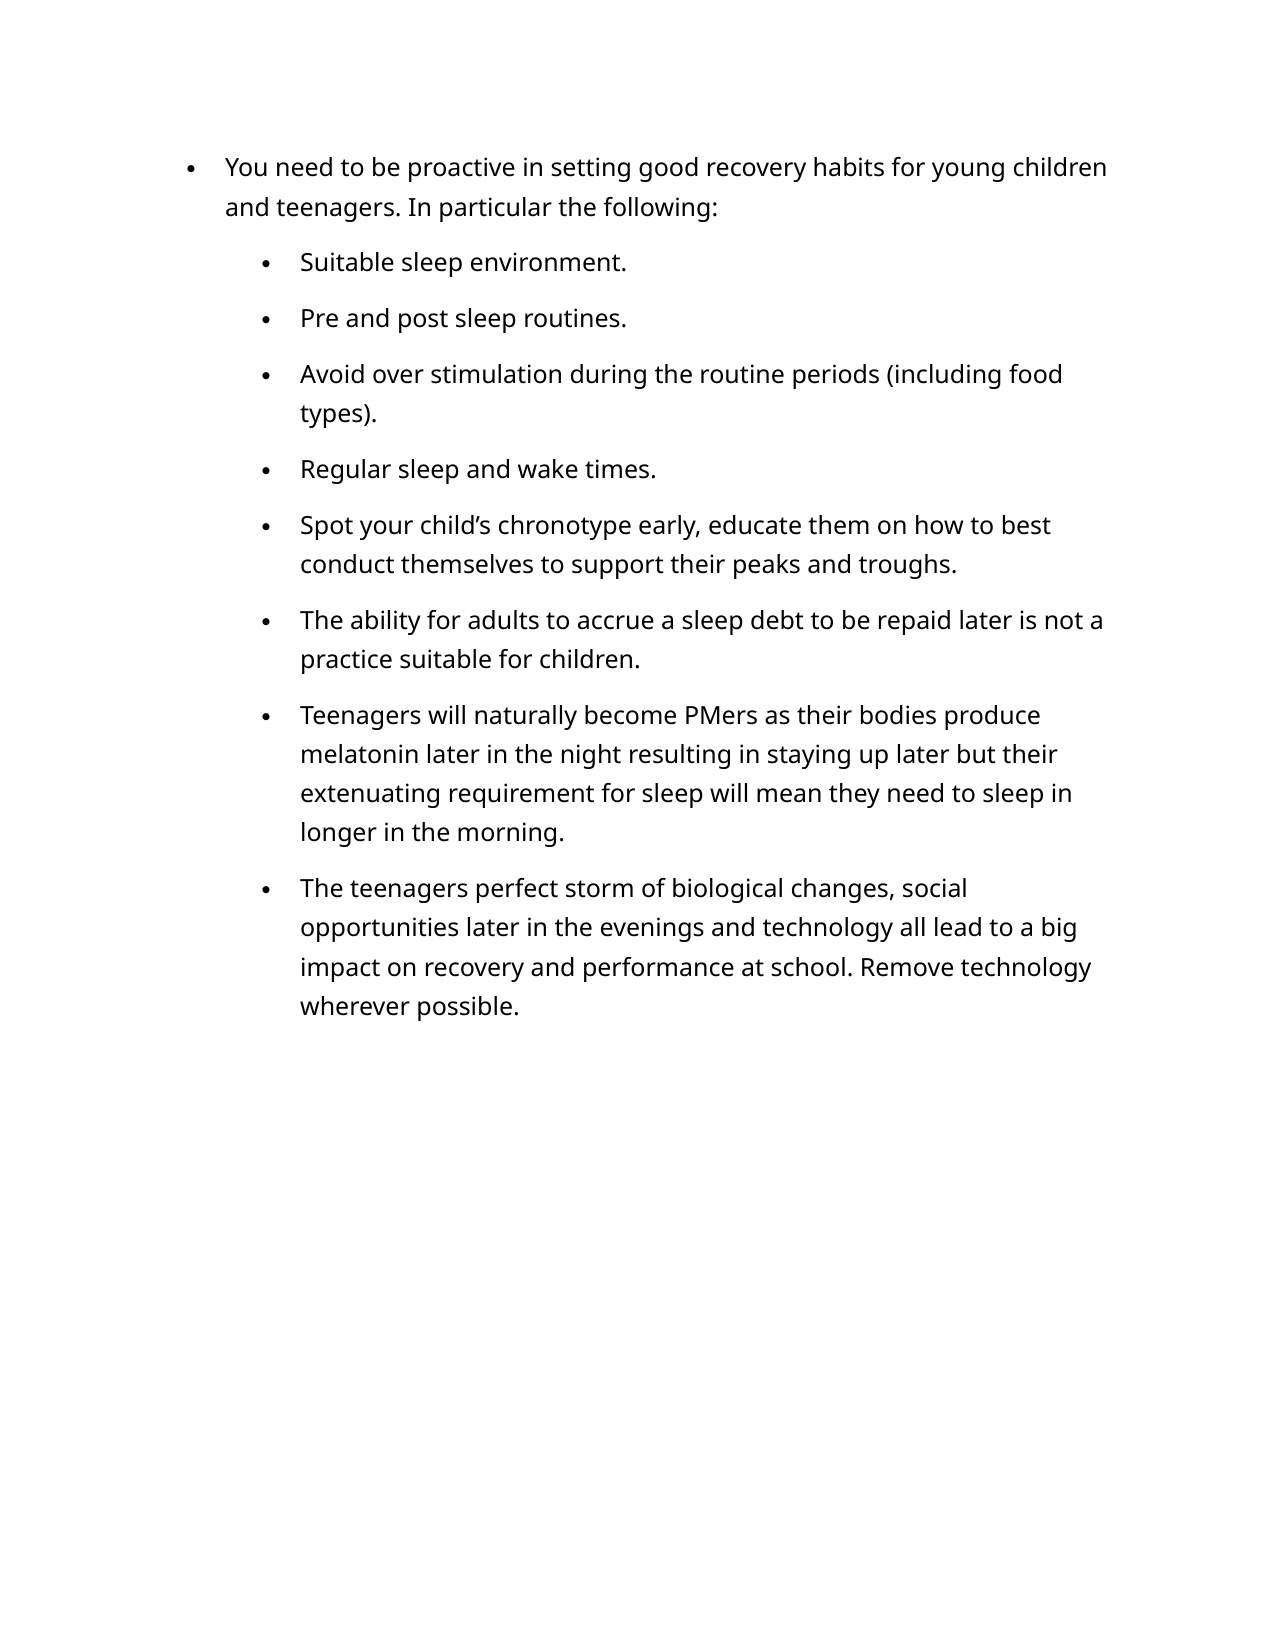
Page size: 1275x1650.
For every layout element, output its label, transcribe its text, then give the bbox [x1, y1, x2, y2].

list The ability for adults to accrue a sleep debt to be repaid later is not a practice suitable for children. [262, 602, 1125, 676]
list Spot your child’s chronotype early, educate them on how to best conduct themselves to support their peaks and troughs. [262, 507, 1125, 581]
list You need to be proactive in setting good recovery habits for young children and teenagers. In particular the following: [187, 150, 1125, 223]
list Regular sleep and wake times. [262, 452, 1125, 486]
list The teenagers perfect storm of biological changes, social opportunities later in the evenings and technology all lead to a big impact on recovery and performance at school. Remove technology wherever possible. [262, 871, 1125, 1022]
list Avoid over stimulation during the routine periods (including food types). [262, 357, 1125, 430]
list Pre and post sleep routines. [262, 301, 1125, 335]
list Teenagers will naturally become PMers as their bodies produce melatonin later in the night resulting in staying up later but their extenuating requirement for sleep will mean they need to sleep in longer in the morning. [262, 697, 1125, 849]
list Suitable sleep environment. [262, 245, 1125, 279]
